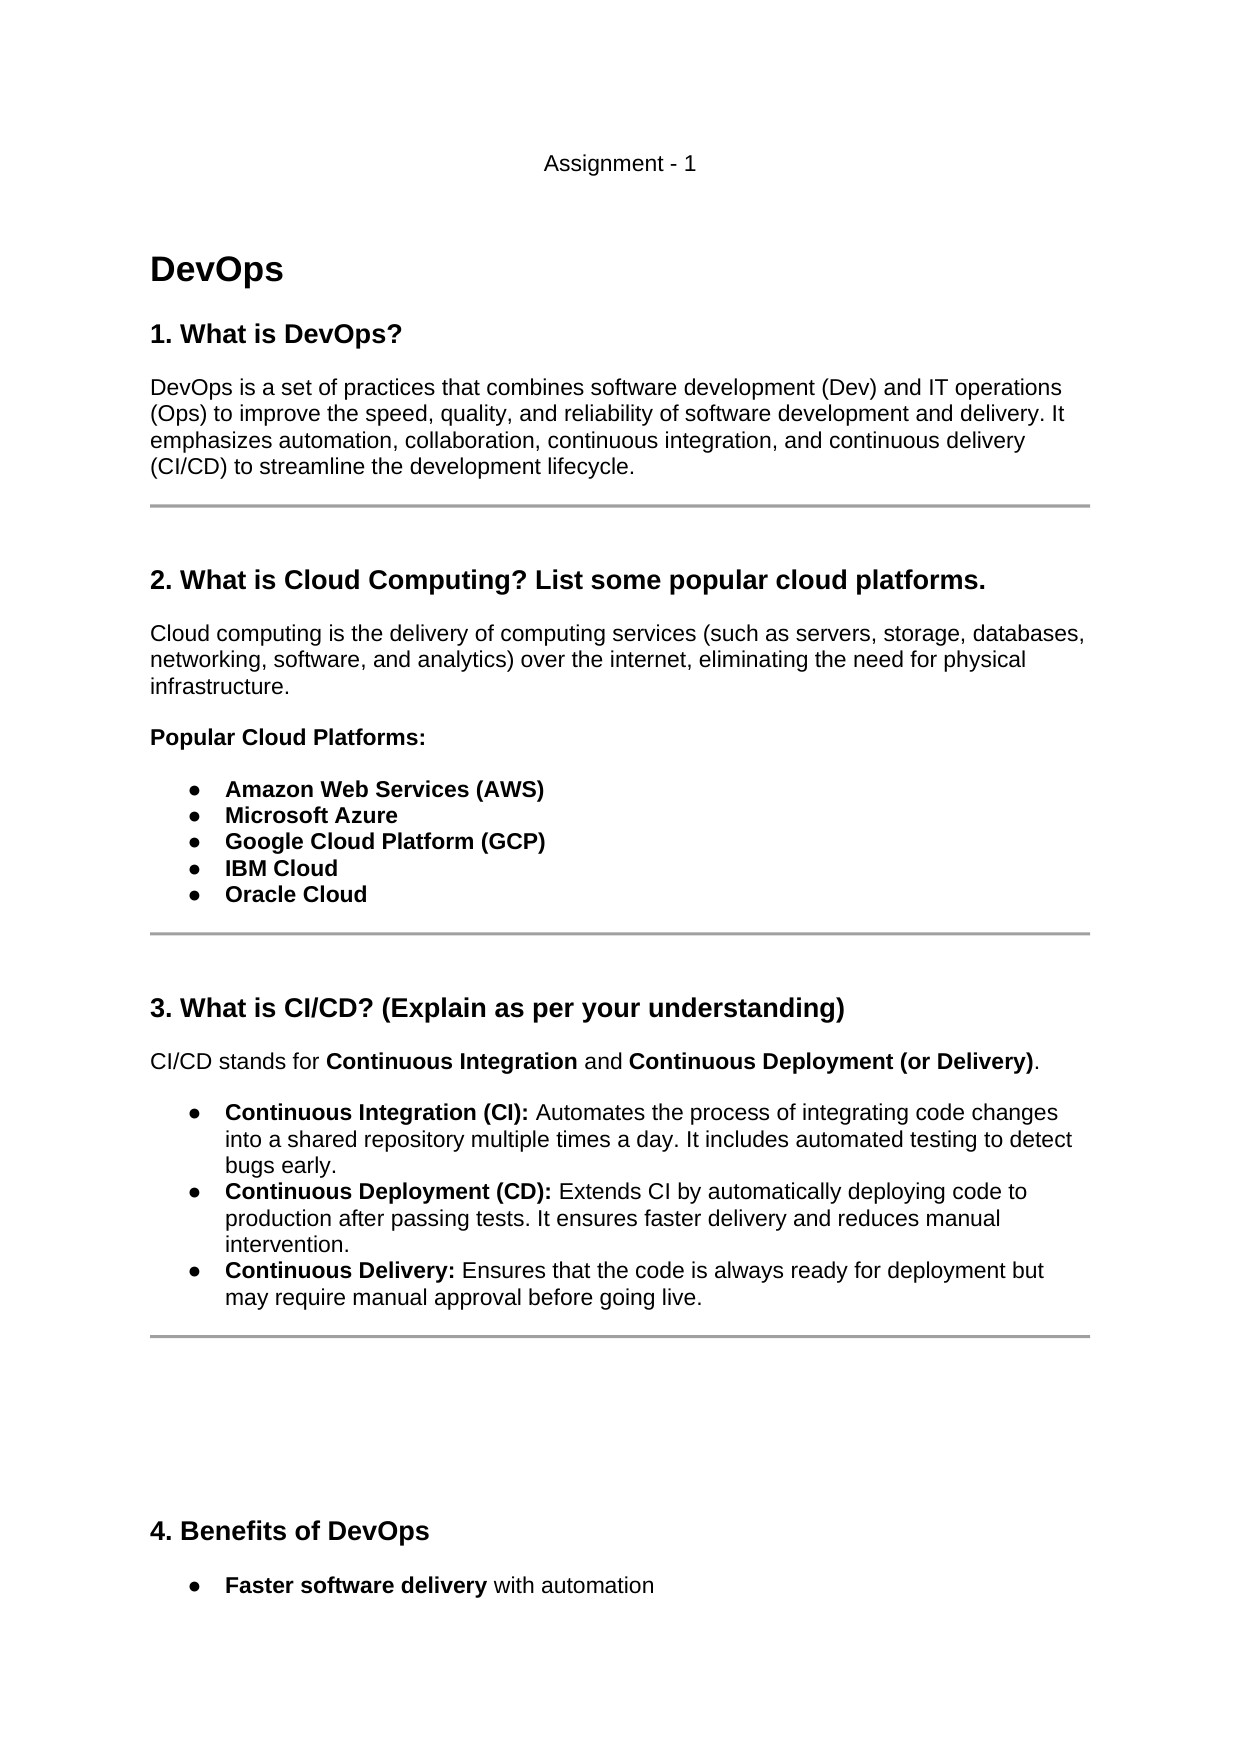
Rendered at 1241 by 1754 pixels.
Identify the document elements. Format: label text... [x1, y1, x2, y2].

list Continuous Integration (CI): Automates the process of integrating code changes into a shared repository multiple times a day. It includes automated testing to detect bugs early. [187, 1099, 1090, 1178]
list Amazon Web Services (AWS) [187, 776, 1090, 802]
subtitle DevOps [150, 248, 1090, 289]
text Popular Cloud Platforms: [150, 724, 1090, 751]
list Google Cloud Platform (GCP) [187, 828, 1090, 854]
text Cloud computing is the delivery of computing services (such as servers, storage, databases, networking, software, and analytics) over the internet, eliminating the need for physical infrastructure. [150, 620, 1090, 699]
subtitle 4. Benefits of DevOps [150, 1515, 1090, 1547]
list Continuous Deployment (CD): Extends CI by automatically deploying code to production after passing tests. It ensures faster delivery and reduces manual intervention. [187, 1178, 1090, 1257]
text Assignment - 1 [150, 150, 1090, 176]
list Faster software delivery with automation [187, 1572, 1090, 1598]
subtitle 2. What is Cloud Computing? List some popular cloud platforms. [150, 564, 1090, 595]
text CI/CD stands for Continuous Integration and Continuous Deployment (or Delivery). [150, 1048, 1090, 1074]
list IBM Cloud [187, 854, 1090, 881]
subtitle 1. What is DevOps? [150, 318, 1090, 349]
list Microsoft Azure [187, 802, 1090, 828]
subtitle 3. What is CI/CD? (Explain as per your understanding) [150, 992, 1090, 1023]
list Continuous Delivery: Ensures that the code is always ready for deployment but may require manual approval before going live. [187, 1257, 1090, 1310]
list Oracle Cloud [187, 881, 1090, 907]
text DevOps is a set of practices that combines software development (Dev) and IT operations (Ops) to improve the speed, quality, and reliability of software development and delivery. It emphasizes automation, collaboration, continuous integration, and continuous delivery (CI/CD) to streamline the development lifecycle. [150, 374, 1090, 479]
